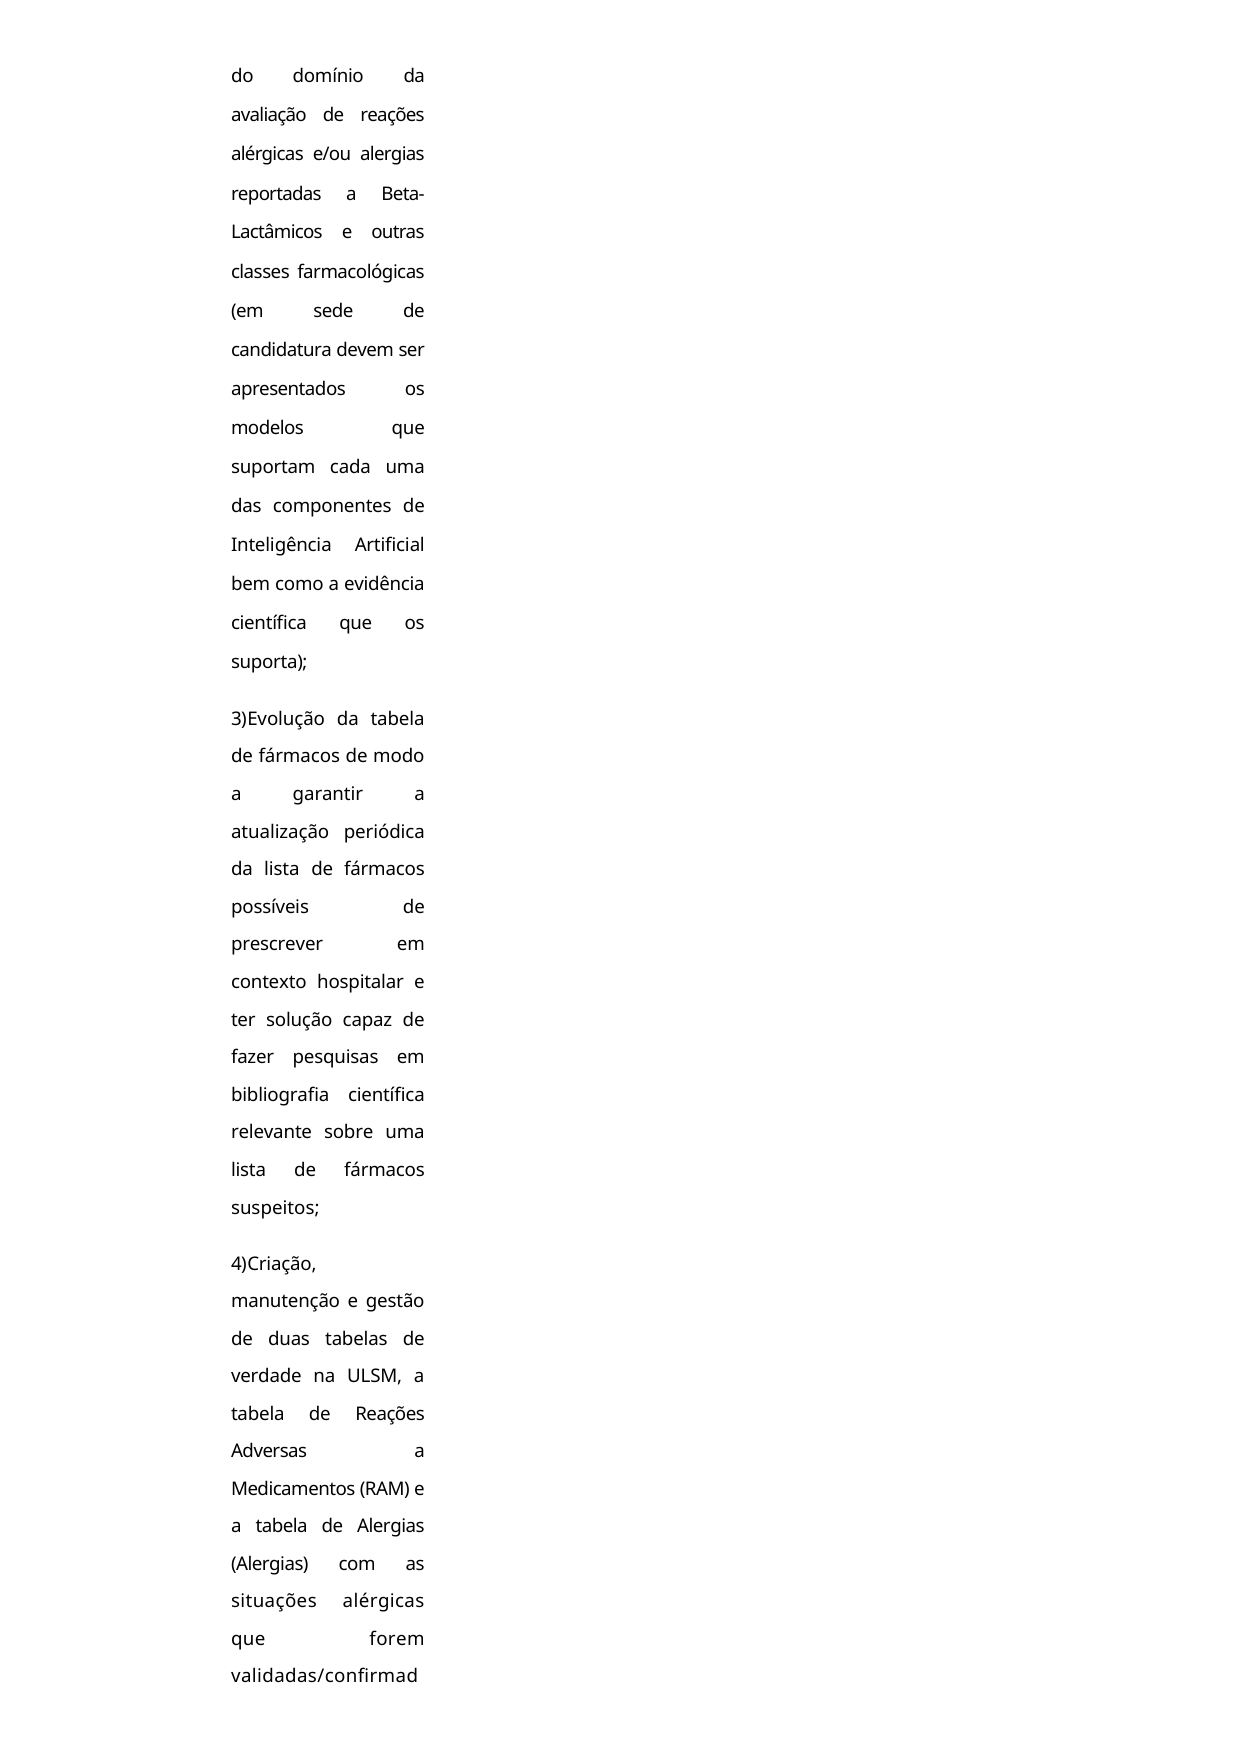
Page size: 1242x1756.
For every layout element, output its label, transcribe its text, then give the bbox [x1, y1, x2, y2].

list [231, 1240, 424, 1690]
list Evolução da tabela de fármacos de modo a garantir a atualização periódica da lista de fármacos possíveis de prescrever em contexto hospitalar e ter solução capaz de fazer pesquisas em bibliografia científica relevante sobre uma lista de fármacos suspeitos; [231, 695, 424, 1222]
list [231, 51, 424, 676]
